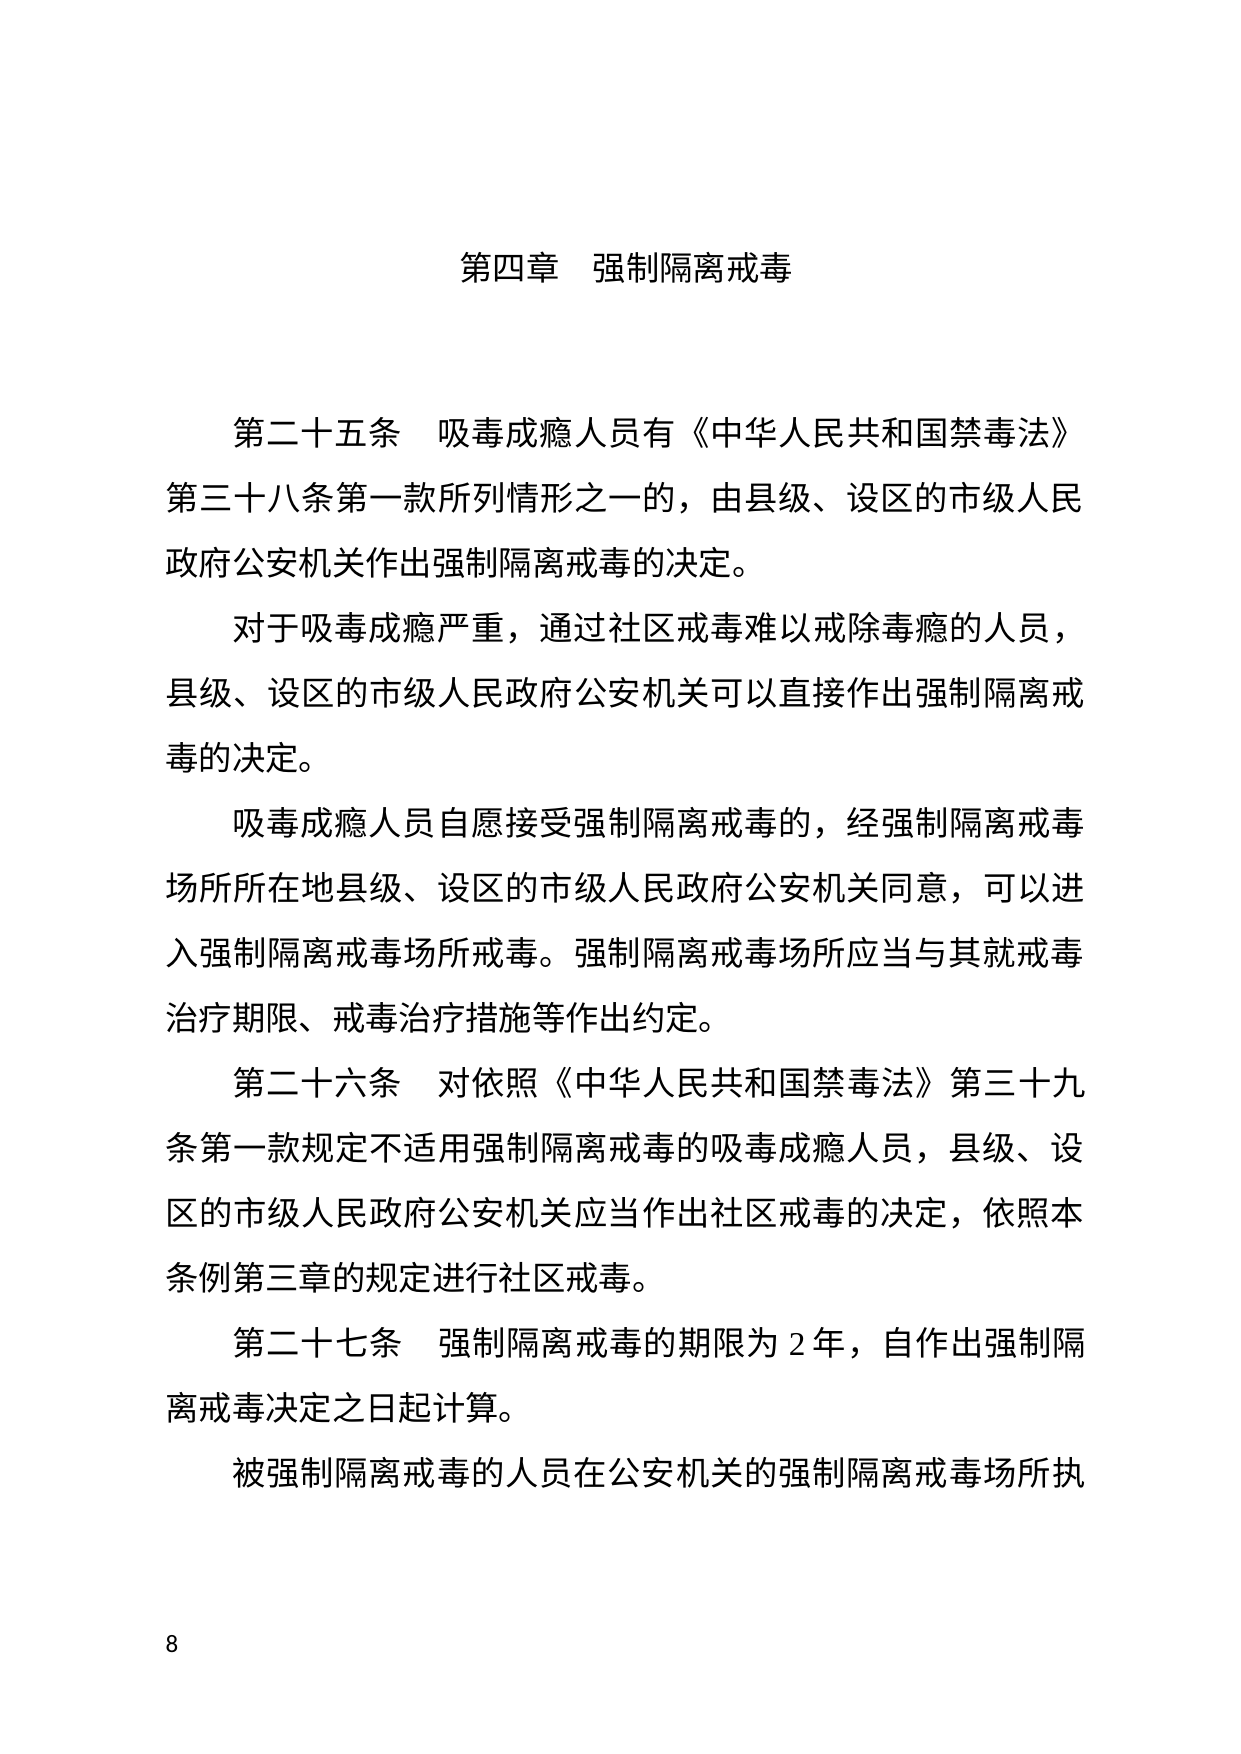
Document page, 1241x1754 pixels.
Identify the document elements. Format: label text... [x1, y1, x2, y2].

text 吸毒成瘾人员自愿接受强制隔离戒毒的，经强制隔离戒毒场所所在地县级、设区的市级人民政府公安机关同意，可以进入强制隔离戒毒场所戒毒。强制隔离戒毒场所应当与其就戒毒治疗期限、戒毒治疗措施等作出约定。 [165, 789, 1087, 1049]
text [165, 1439, 1087, 1504]
subtitle 第四章 强制隔离戒毒 [165, 233, 1087, 298]
text 第二十五条 吸毒成瘾人员有《中华人民共和国禁毒法》第三十八条第一款所列情形之一的，由县级、设区的市级人民政府公安机关作出强制隔离戒毒的决定。 [165, 399, 1087, 594]
text 对于吸毒成瘾严重，通过社区戒毒难以戒除毒瘾的人员，县级、设区的市级人民政府公安机关可以直接作出强制隔离戒毒的决定。 [165, 594, 1087, 789]
text 第二十六条 对依照《中华人民共和国禁毒法》第三十九条第一款规定不适用强制隔离戒毒的吸毒成瘾人员，县级、设区的市级人民政府公安机关应当作出社区戒毒的决定，依照本条例第三章的规定进行社区戒毒。 [165, 1049, 1087, 1309]
text 第二十七条 强制隔离戒毒的期限为2年，自作出强制隔离戒毒决定之日起计算。 [165, 1309, 1087, 1439]
